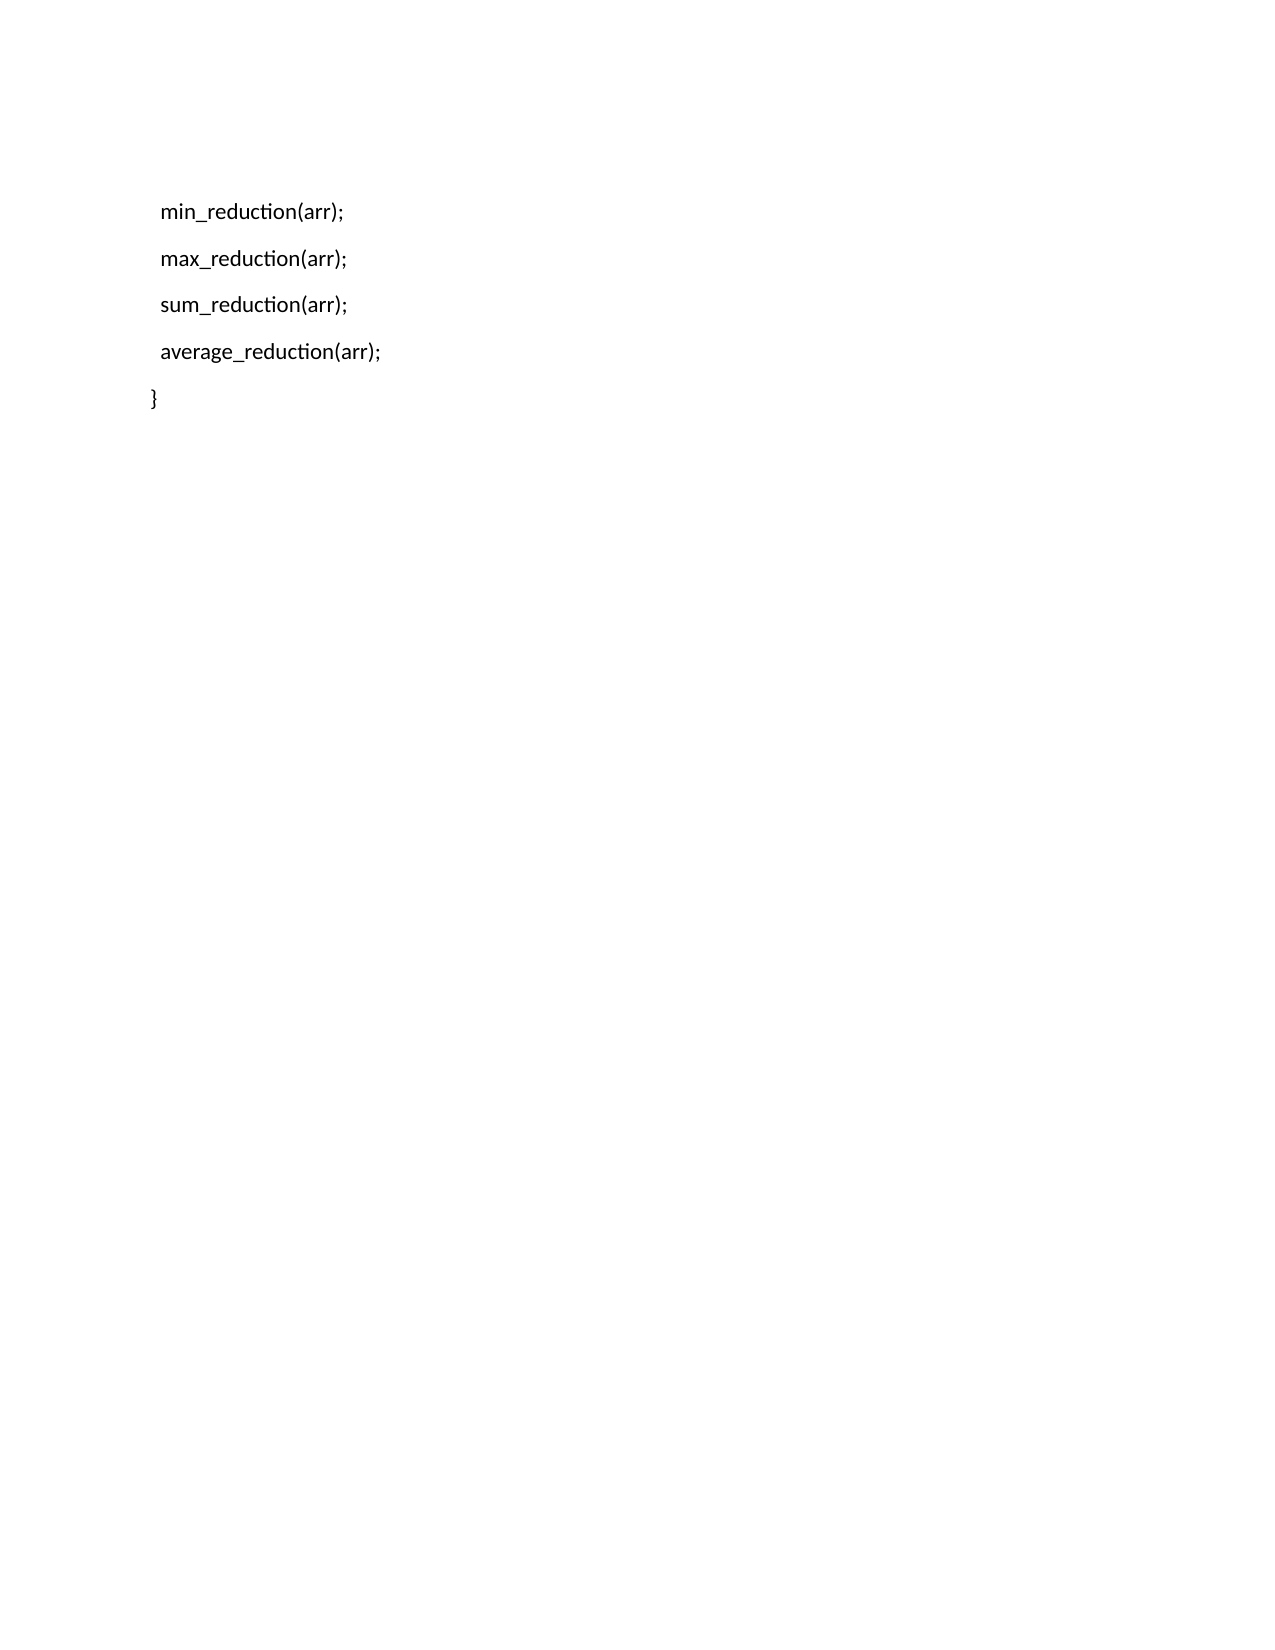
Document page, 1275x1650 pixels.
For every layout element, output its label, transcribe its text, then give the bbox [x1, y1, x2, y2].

text } [150, 384, 1125, 412]
text sum_reduction(arr); [150, 291, 1125, 319]
text average_reduction(arr); [150, 337, 1125, 366]
text max_reduction(arr); [150, 244, 1125, 272]
text min_reduction(arr); [150, 197, 1125, 225]
